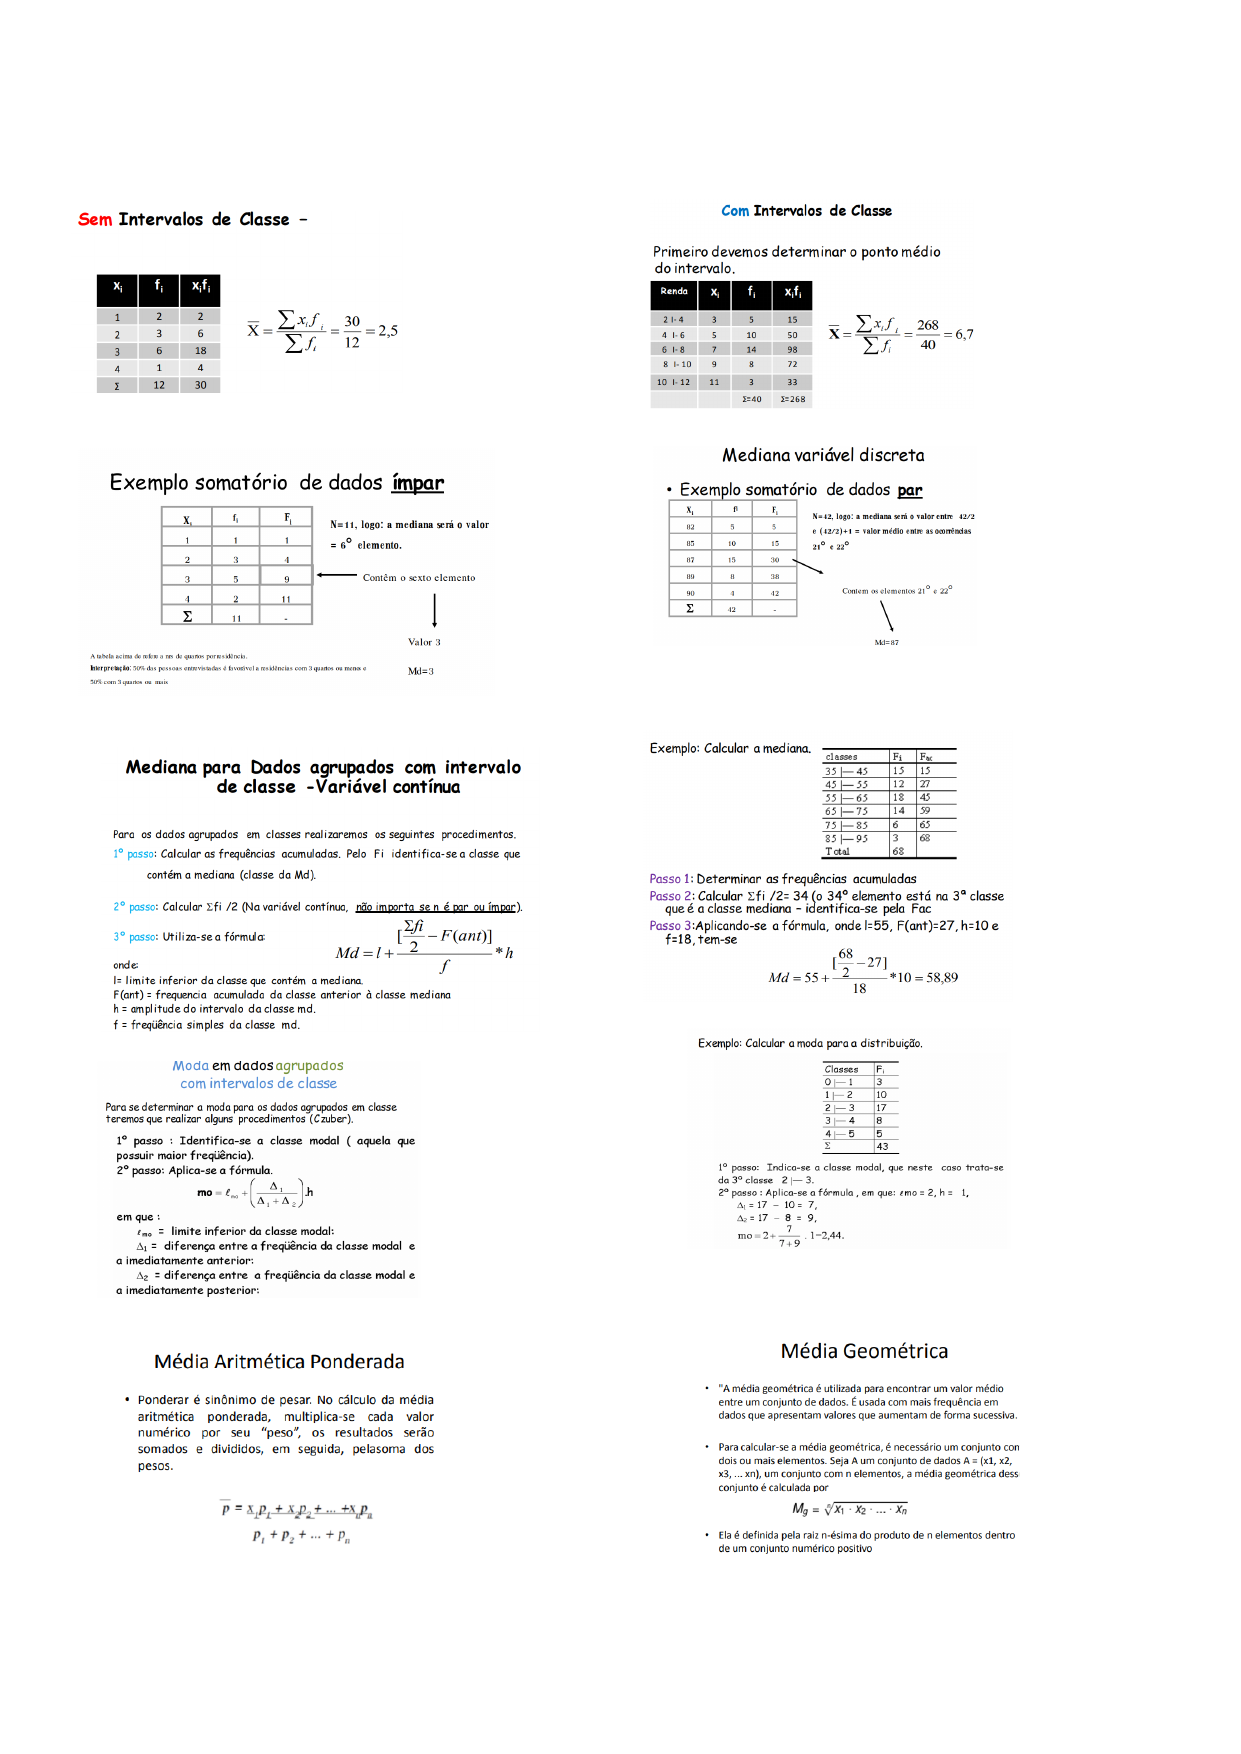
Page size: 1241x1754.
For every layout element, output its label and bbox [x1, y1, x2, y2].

picture [71, 211, 403, 393]
picture [653, 446, 977, 646]
picture [650, 199, 974, 409]
picture [97, 1061, 421, 1298]
picture [119, 1338, 443, 1559]
picture [687, 1028, 1011, 1249]
picture [101, 747, 540, 1032]
picture [78, 448, 496, 696]
picture [696, 1325, 1020, 1560]
picture [643, 730, 1013, 1002]
